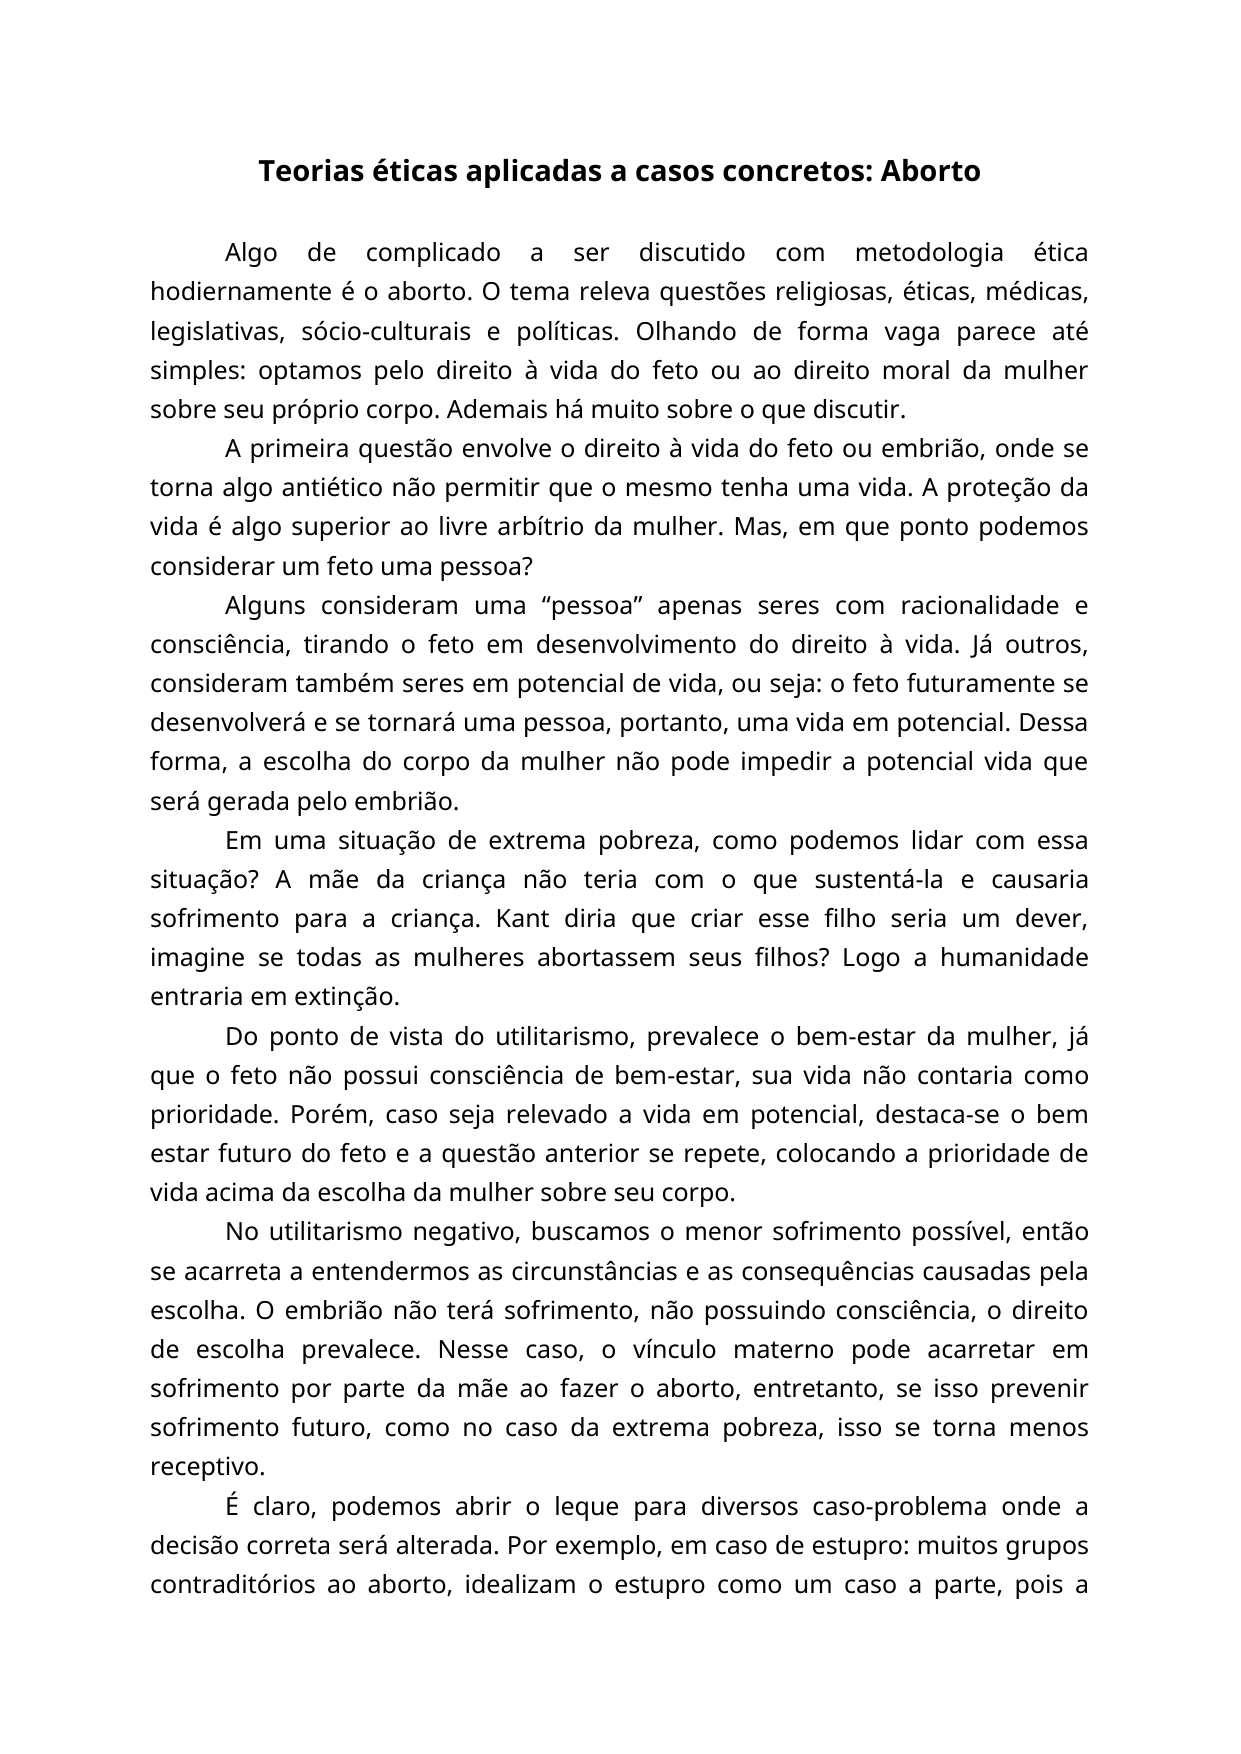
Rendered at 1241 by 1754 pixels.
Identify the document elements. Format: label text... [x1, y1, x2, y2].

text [150, 1488, 1090, 1601]
text Alguns consideram uma “pessoa” apenas seres com racionalidade e consciência, tirando o feto em desenvolvimento do direito à vida. Já outros, consideram também seres em potencial de vida, ou seja: o feto futuramente se desenvolverá e se tornará uma pessoa, portanto, uma vida em potencial. Dessa forma, a escolha do corpo da mulher não pode impedir a potencial vida que será gerada pelo embrião. [150, 587, 1090, 817]
text Algo de complicado a ser discutido com metodologia ética hodiernamente é o aborto. O tema releva questões religiosas, éticas, médicas, legislativas, sócio-culturais e políticas. Olhando de forma vaga parece até simples: optamos pelo direito à vida do feto ou ao direito moral da mulher sobre seu próprio corpo. Ademais há muito sobre o que discutir. [150, 235, 1090, 426]
text Em uma situação de extrema pobreza, como podemos lidar com essa situação? A mãe da criança não teria com o que sustentá-la e causaria sofrimento para a criança. Kant diria que criar esse filho seria um dever, imagine se todas as mulheres abortassem seus filhos? Logo a humanidade entraria em extinção. [150, 822, 1090, 1013]
text Do ponto de vista do utilitarismo, prevalece o bem-estar da mulher, já que o feto não possui consciência de bem-estar, sua vida não contaria como prioridade. Porém, caso seja relevado a vida em potencial, destaca-se o bem estar futuro do feto e a questão anterior se repete, colocando a prioridade de vida acima da escolha da mulher sobre seu corpo. [150, 1018, 1090, 1209]
text A primeira questão envolve o direito à vida do feto ou embrião, onde se torna algo antiético não permitir que o mesmo tenha uma vida. A proteção da vida é algo superior ao livre arbítrio da mulher. Mas, em que ponto podemos considerar um feto uma pessoa? [150, 431, 1090, 582]
text Teorias éticas aplicadas a casos concretos: Aborto [150, 150, 1090, 190]
text No utilitarismo negativo, buscamos o menor sofrimento possível, então se acarreta a entendermos as circunstâncias e as consequências causadas pela escolha. O embrião não terá sofrimento, não possuindo consciência, o direito de escolha prevalece. Nesse caso, o vínculo materno pode acarretar em sofrimento por parte da mãe ao fazer o aborto, entretanto, se isso prevenir sofrimento futuro, como no caso da extrema pobreza, isso se torna menos receptivo. [150, 1214, 1090, 1483]
